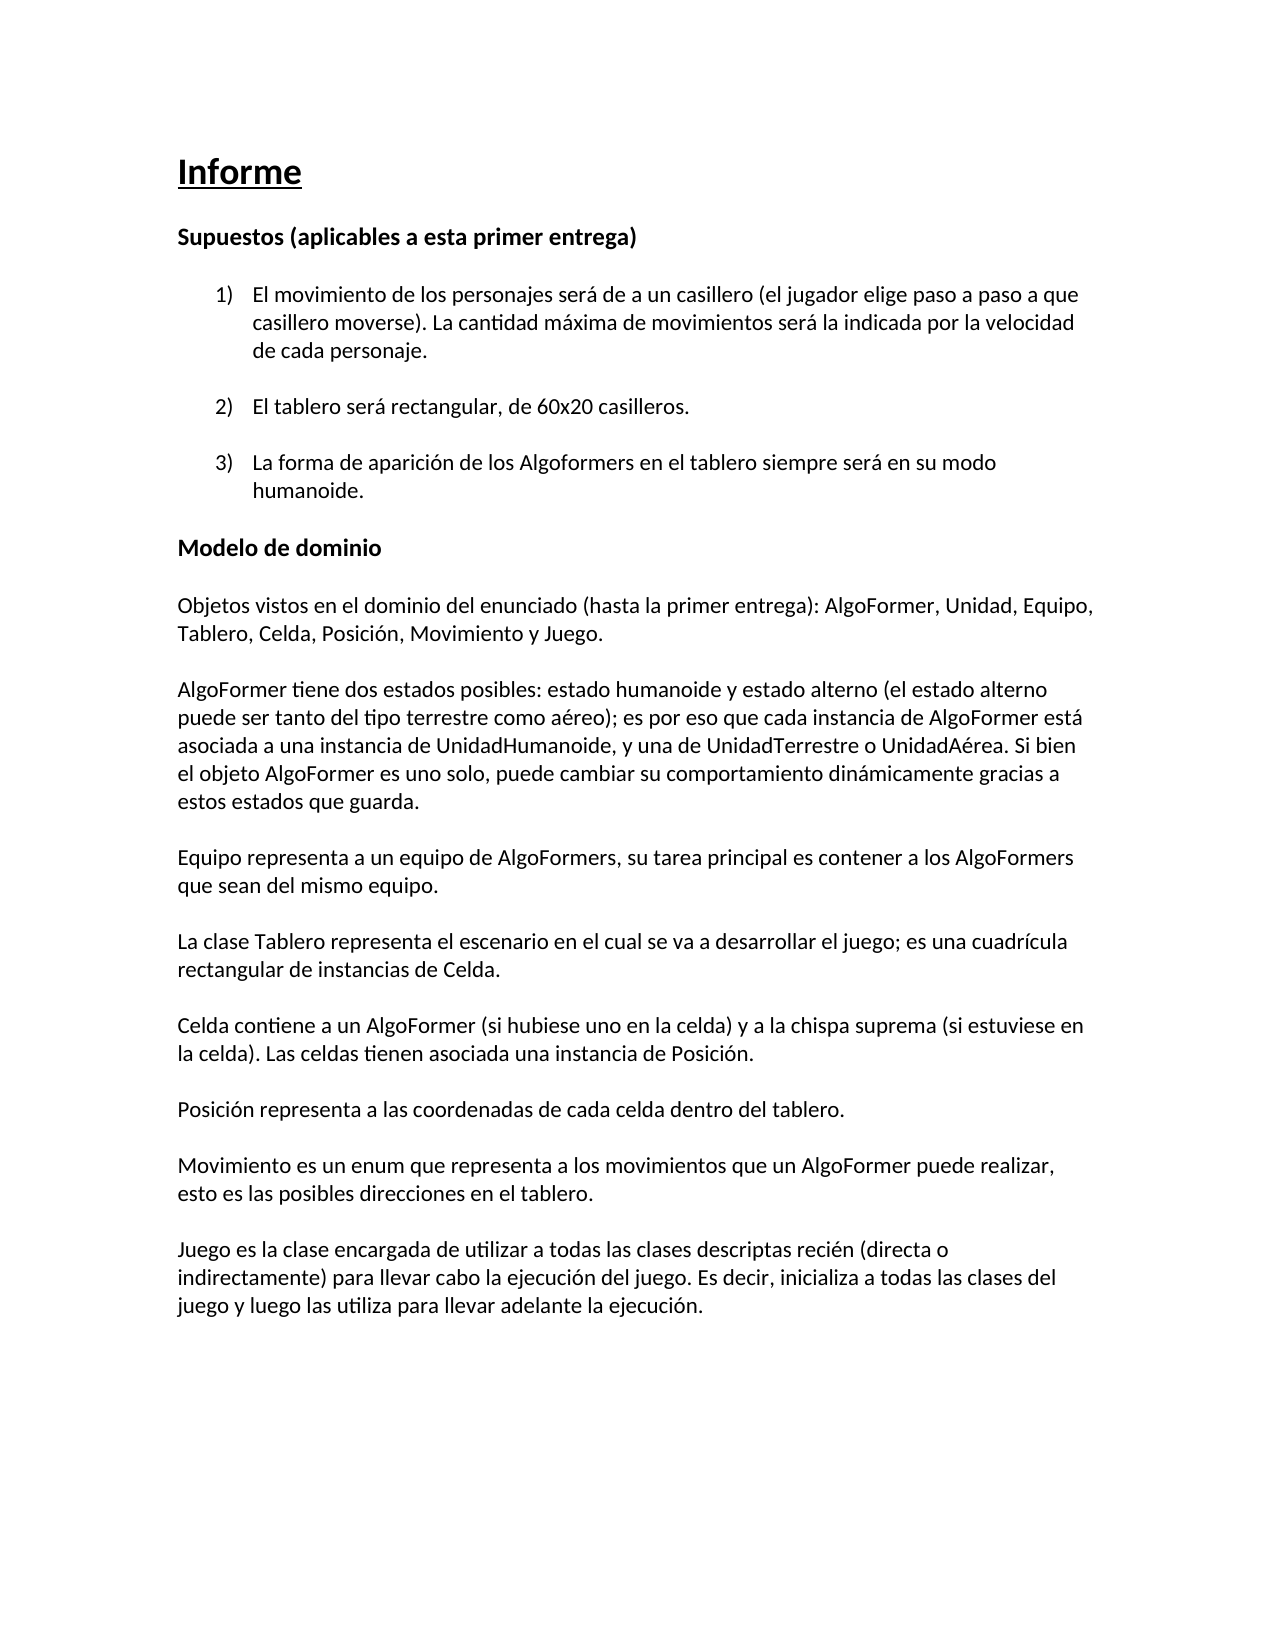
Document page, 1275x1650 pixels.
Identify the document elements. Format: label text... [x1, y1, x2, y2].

text Objetos vistos en el dominio del enunciado (hasta la primer entrega): AlgoFormer, Unidad, Equipo, Tablero, Celda, Posición, Movimiento y Juego. [177, 591, 1098, 647]
text Movimiento es un enum que representa a los movimientos que un AlgoFormer puede realizar, esto es las posibles direcciones en el tablero. [177, 1151, 1098, 1207]
text Modelo de dominio [177, 532, 1098, 563]
text Informe [177, 148, 1098, 193]
text Celda contiene a un AlgoFormer (si hubiese uno en la celda) y a la chispa suprema (si estuviese en la celda). Las celdas tienen asociada una instancia de Posición. [177, 1011, 1098, 1067]
list La forma de aparición de los Algoformers en el tablero siempre será en su modo humanoide. [215, 448, 1098, 504]
text Posición representa a las coordenadas de cada celda dentro del tablero. [177, 1095, 1098, 1123]
list El tablero será rectangular, de 60x20 casilleros. [215, 392, 1098, 420]
list El movimiento de los personajes será de a un casillero (el jugador elige paso a paso a que casillero moverse). La cantidad máxima de movimientos será la indicada por la velocidad de cada personaje. [215, 280, 1098, 364]
text La clase Tablero representa el escenario en el cual se va a desarrollar el juego; es una cuadrícula rectangular de instancias de Celda. [177, 927, 1098, 983]
text AlgoFormer tiene dos estados posibles: estado humanoide y estado alterno (el estado alterno puede ser tanto del tipo terrestre como aéreo); es por eso que cada instancia de AlgoFormer está asociada a una instancia de UnidadHumanoide, y una de UnidadTerrestre o UnidadAérea. Si bien el objeto AlgoFormer es uno solo, puede cambiar su comportamiento dinámicamente gracias a estos estados que guarda. [177, 675, 1098, 815]
text Equipo representa a un equipo de AlgoFormers, su tarea principal es contener a los AlgoFormers que sean del mismo equipo. [177, 843, 1098, 899]
text Supuestos (aplicables a esta primer entrega) [177, 221, 1098, 252]
